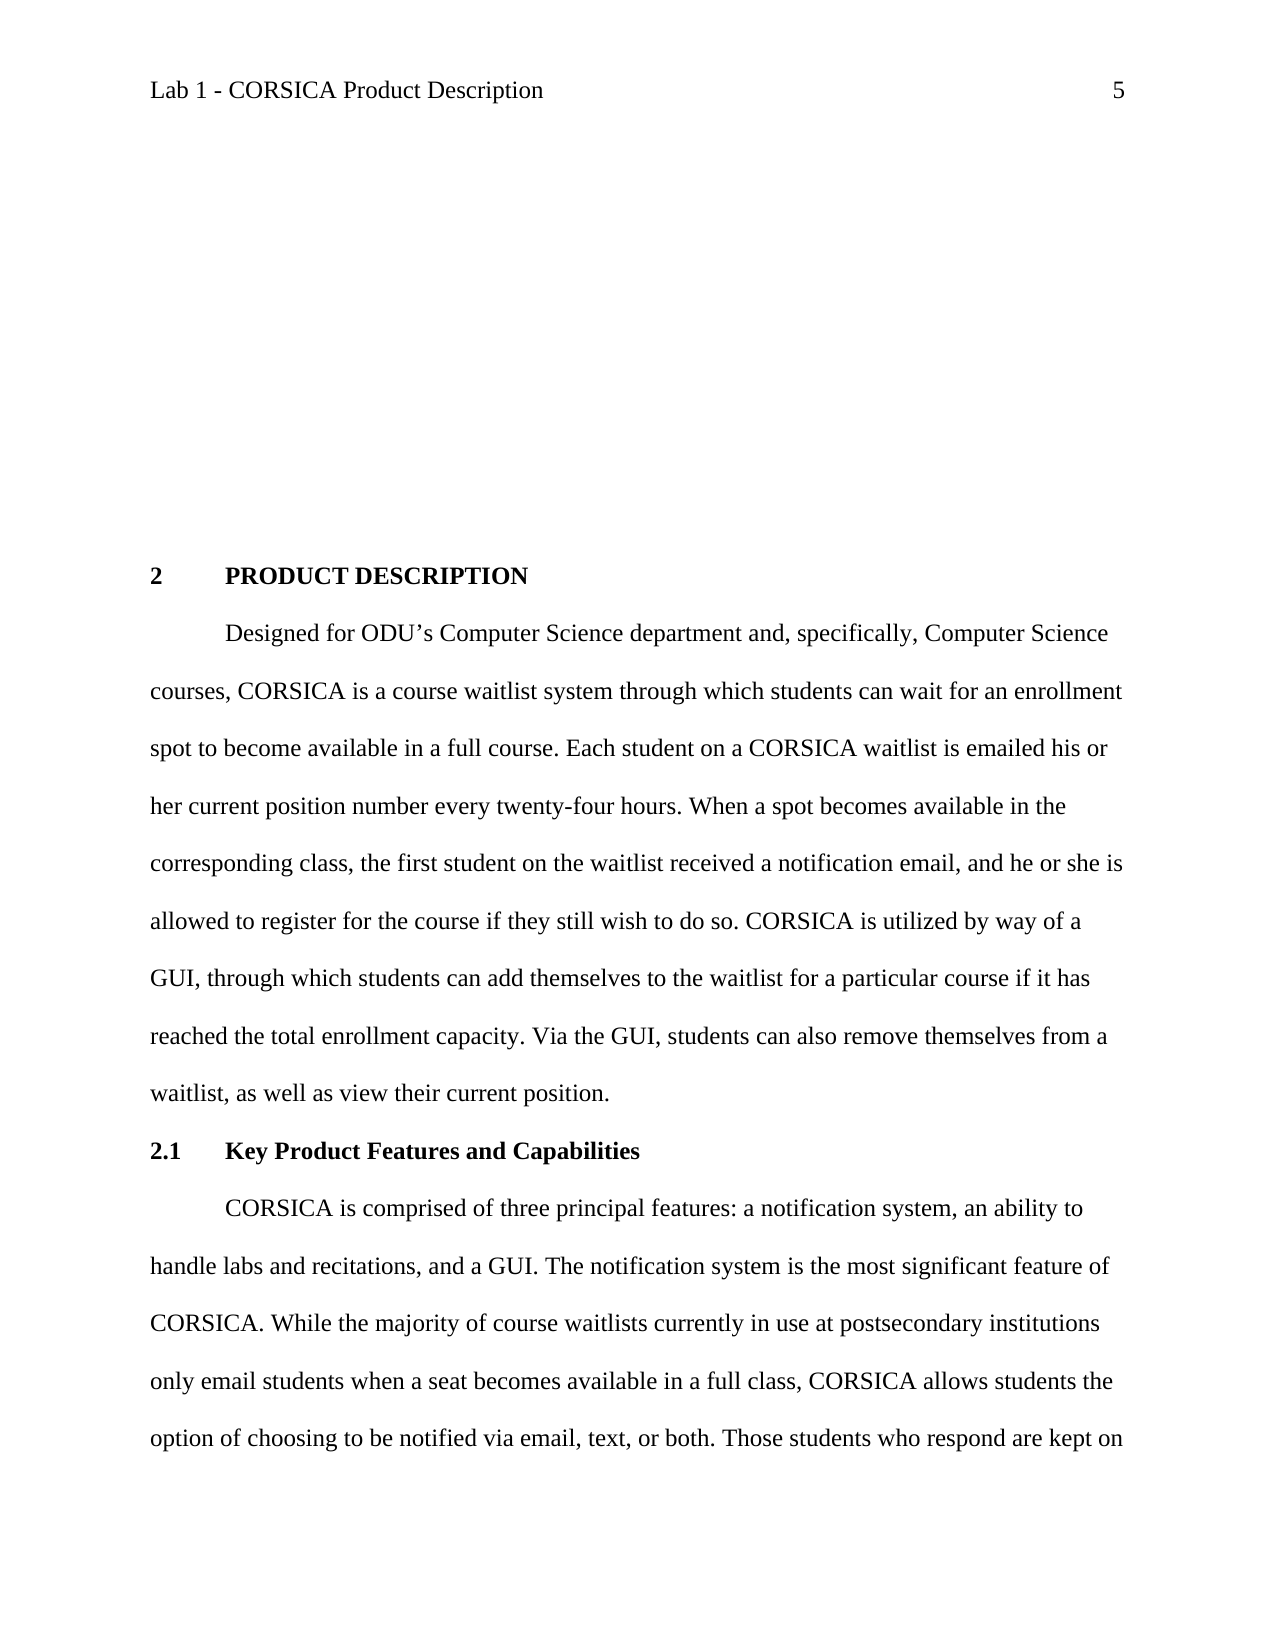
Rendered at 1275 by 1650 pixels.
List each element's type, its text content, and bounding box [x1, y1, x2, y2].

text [150, 1193, 1125, 1452]
subtitle PRODUCT DESCRIPTION [150, 561, 1125, 589]
subtitle Key Product Features and Capabilities [150, 1136, 1125, 1164]
text Designed for ODU’s Computer Science department and, specifically, Computer Science courses, CORSICA is a course waitlist system through which students can wait for an enrollment spot to become available in a full course. Each student on a CORSICA waitlist is emailed his or her current position number every twenty-four hours. When a spot becomes available in the corresponding class, the first student on the waitlist received a notification email, and he or she is allowed to register for the course if they still wish to do so. CORSICA is utilized by way of a GUI, through which students can add themselves to the waitlist for a particular course if it has reached the total enrollment capacity. Via the GUI, students can also remove themselves from a waitlist, as well as view their current position. [150, 618, 1125, 1107]
